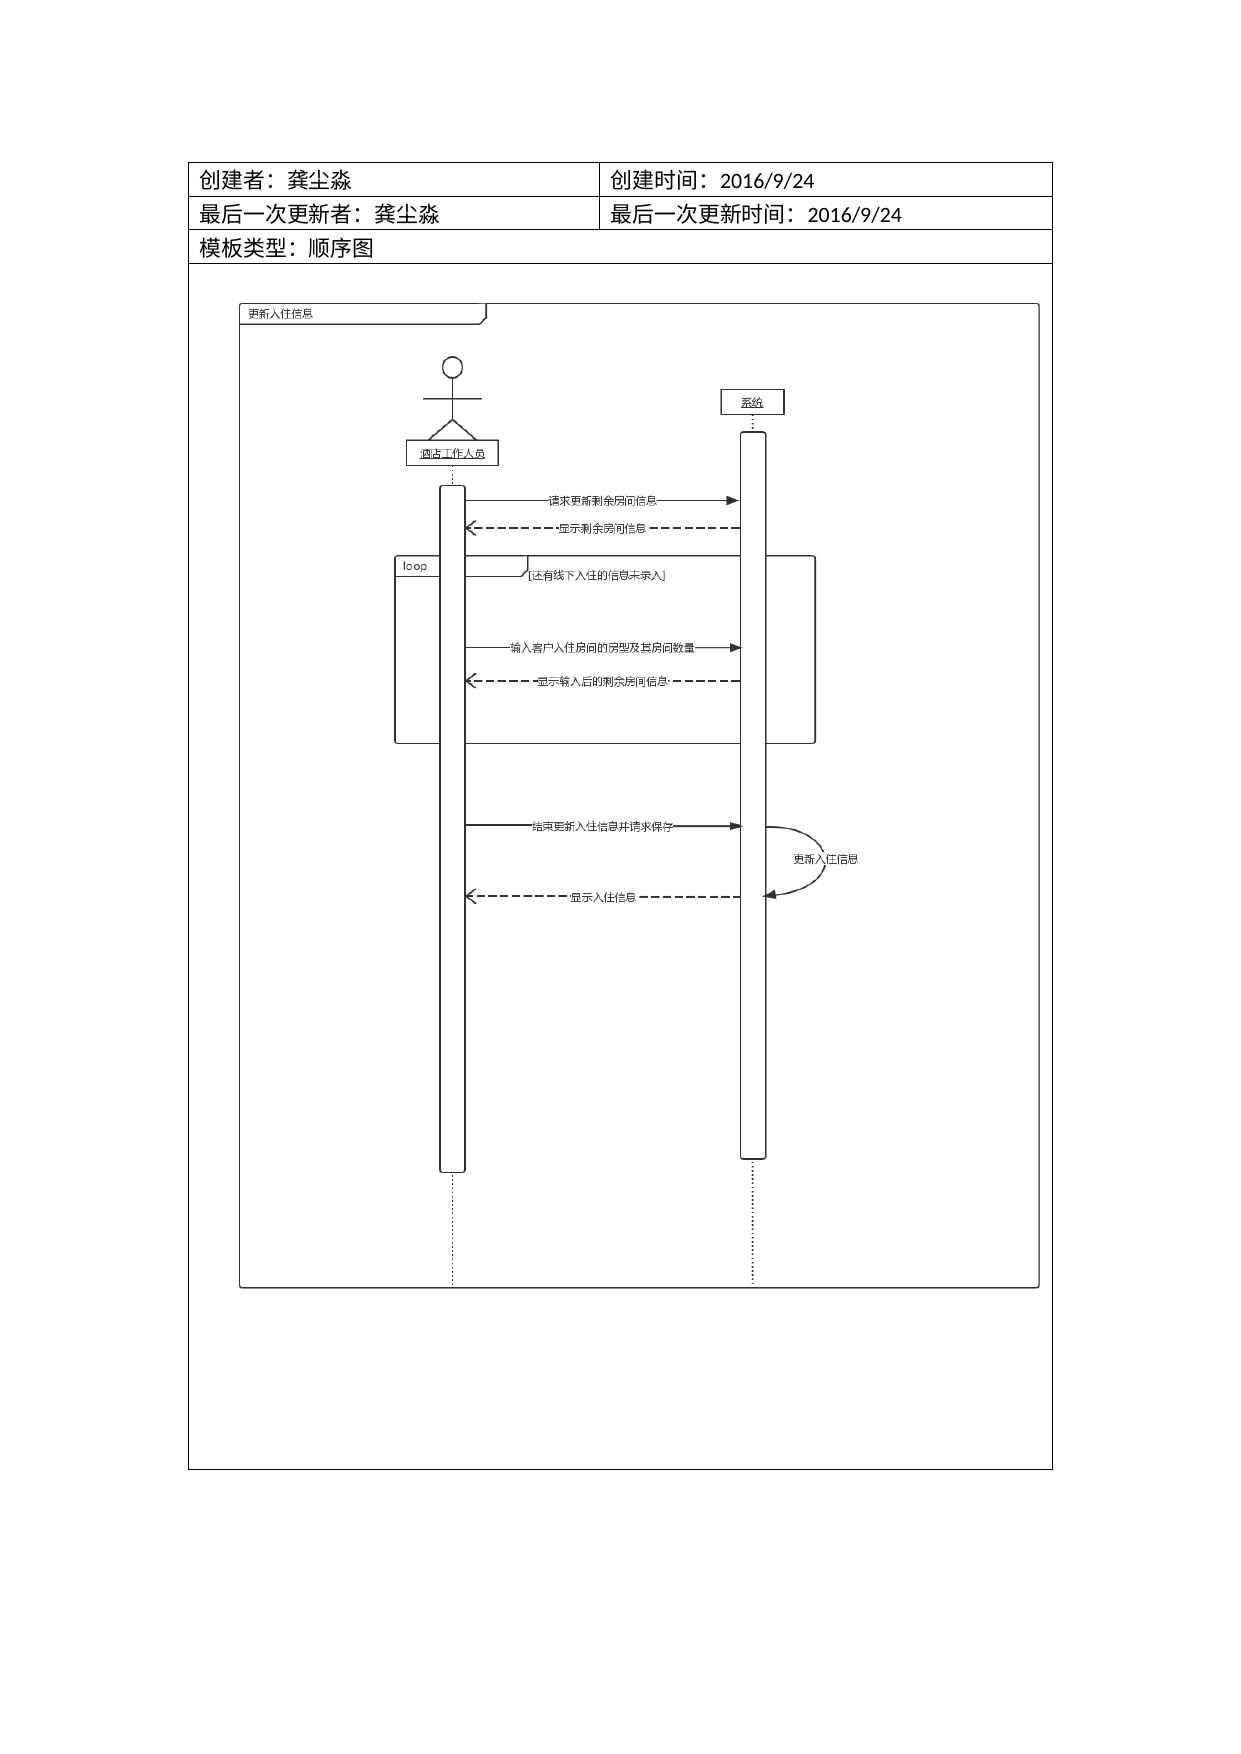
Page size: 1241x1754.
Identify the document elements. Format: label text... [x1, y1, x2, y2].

table_cell 创建者：龚尘淼 [189, 163, 599, 196]
table_cell 最后一次更新者：龚尘淼 [189, 197, 599, 229]
table_cell 模板类型：顺序图 [189, 230, 1052, 263]
picture [199, 263, 1053, 1314]
table_cell 最后一次更新时间：2016/9/24 [600, 197, 1052, 229]
table_cell 创建时间：2016/9/24 [600, 163, 1052, 196]
table_cell [189, 264, 1052, 1469]
